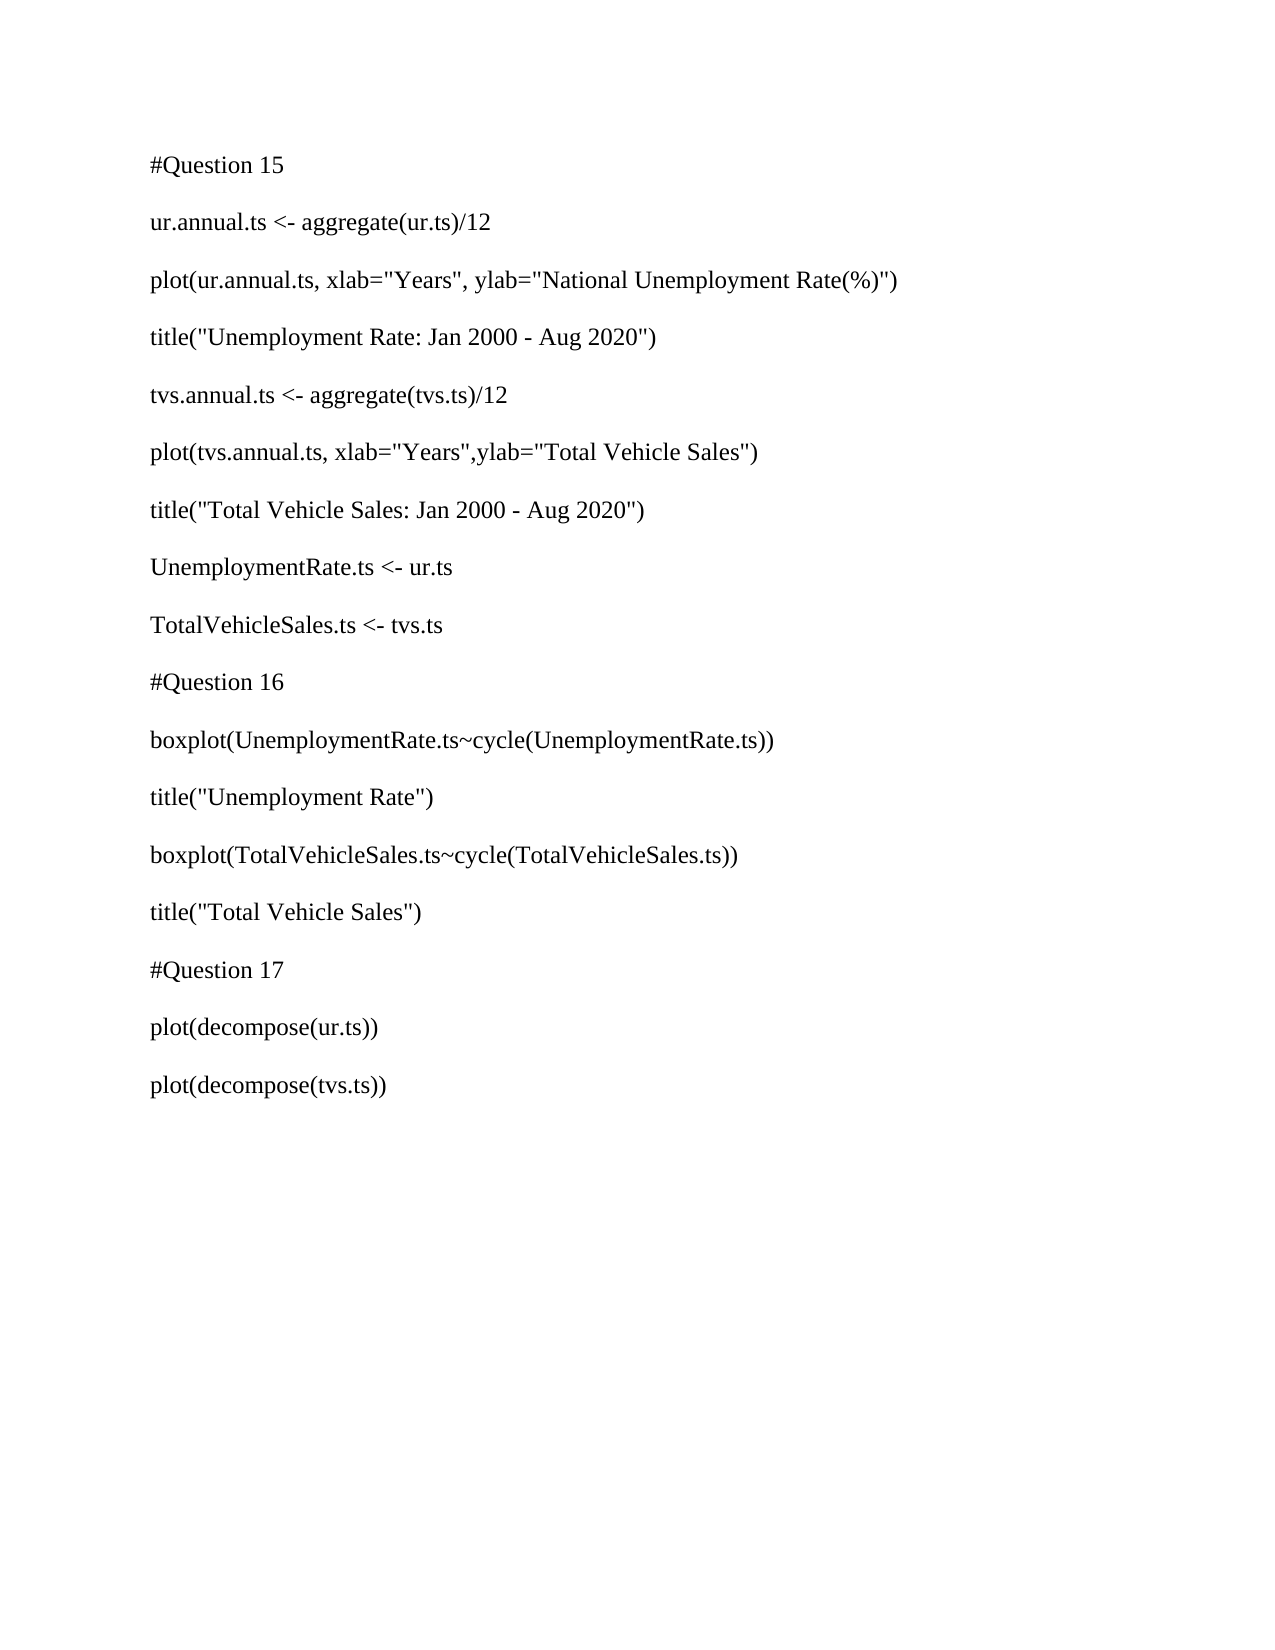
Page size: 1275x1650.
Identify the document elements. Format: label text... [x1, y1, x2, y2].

text plot(decompose(tvs.ts)) [150, 1070, 1125, 1099]
text plot(ur.annual.ts, xlab="Years", ylab="National Unemployment Rate(%)") [150, 265, 1125, 294]
text #Question 16 [150, 667, 1125, 696]
text title("Total Vehicle Sales: Jan 2000 - Aug 2020") [150, 495, 1125, 524]
text tvs.annual.ts <- aggregate(tvs.ts)/12 [150, 380, 1125, 409]
text boxplot(TotalVehicleSales.ts~cycle(TotalVehicleSales.ts)) [150, 840, 1125, 869]
text #Question 17 [150, 955, 1125, 984]
text TotalVehicleSales.ts <- tvs.ts [150, 610, 1125, 639]
text boxplot(UnemploymentRate.ts~cycle(UnemploymentRate.ts)) [150, 725, 1125, 754]
text title("Unemployment Rate") [150, 782, 1125, 811]
text ur.annual.ts <- aggregate(ur.ts)/12 [150, 207, 1125, 236]
text plot(decompose(ur.ts)) [150, 1012, 1125, 1041]
text title("Total Vehicle Sales") [150, 897, 1125, 926]
text UnemploymentRate.ts <- ur.ts [150, 552, 1125, 581]
text plot(tvs.annual.ts, xlab="Years",ylab="Total Vehicle Sales") [150, 437, 1125, 466]
text #Question 15 [150, 150, 1125, 179]
text title("Unemployment Rate: Jan 2000 - Aug 2020") [150, 322, 1125, 351]
